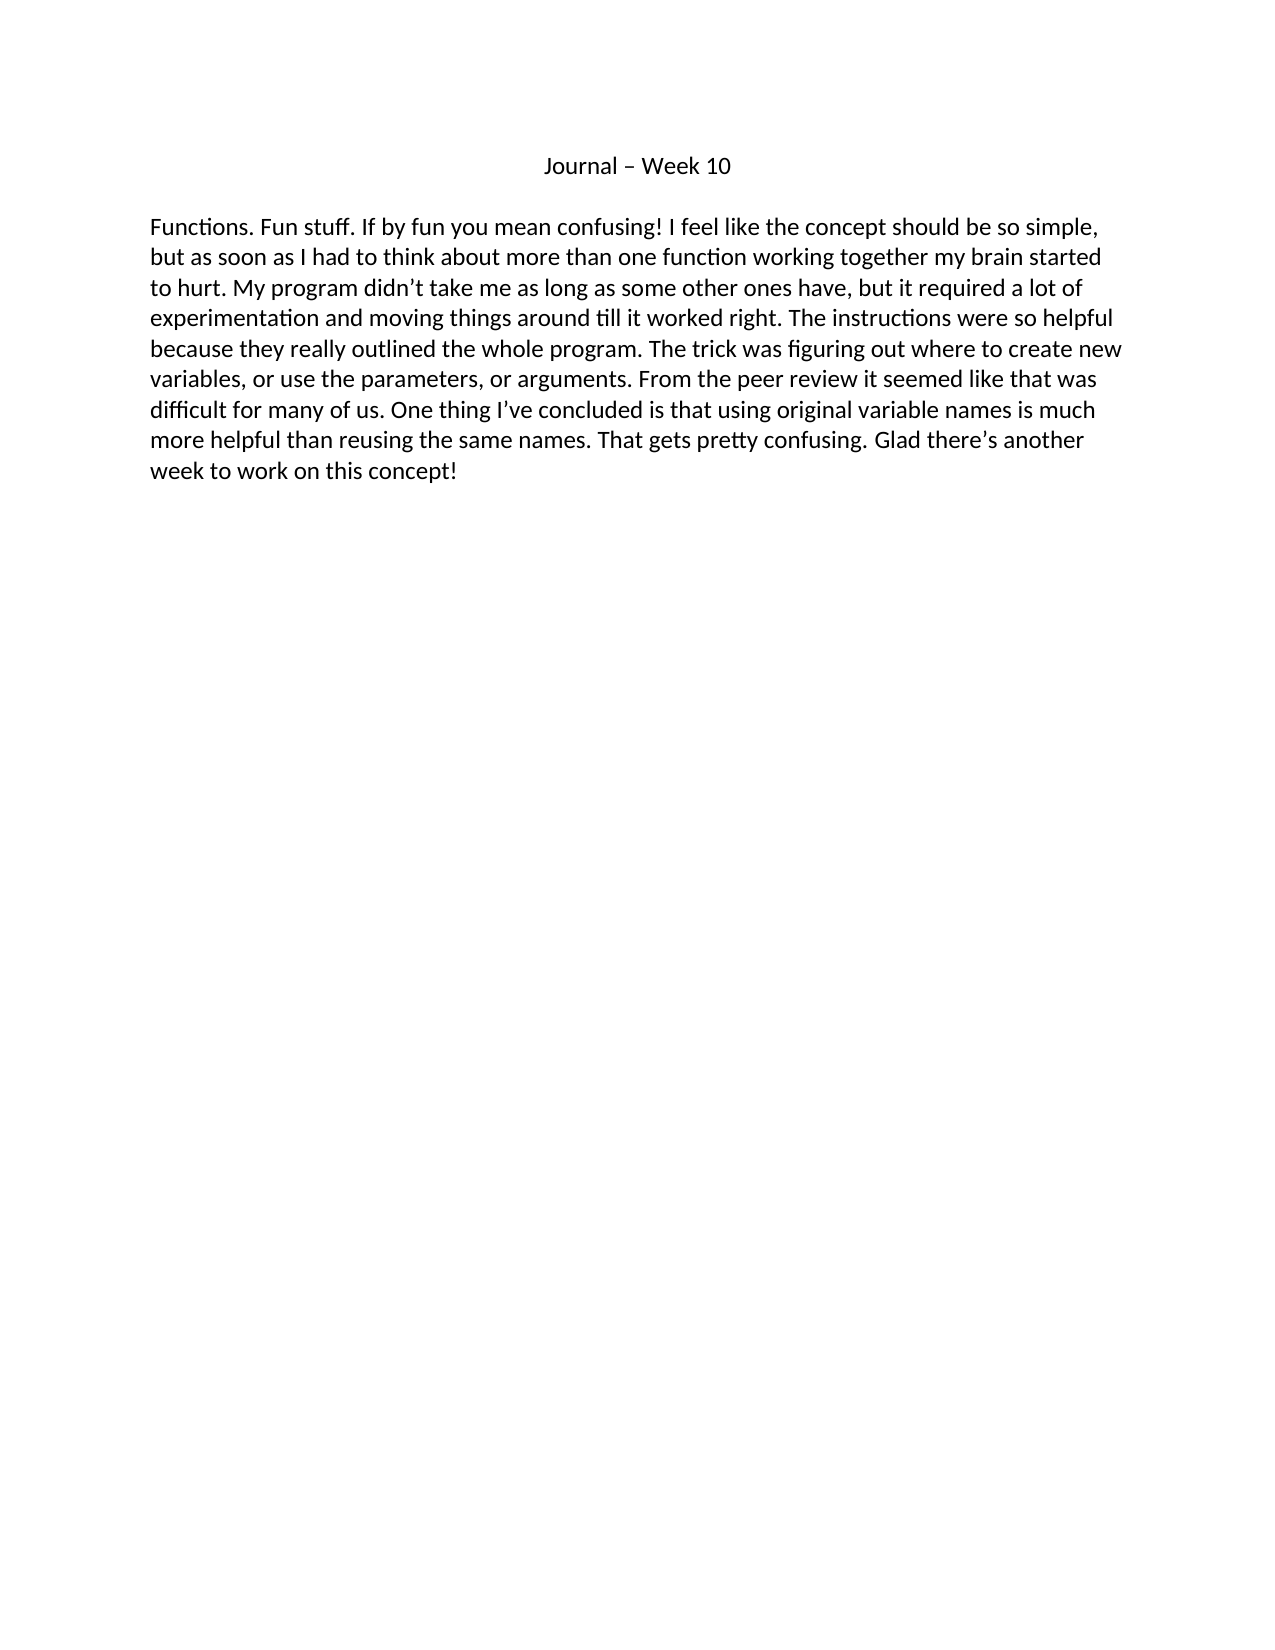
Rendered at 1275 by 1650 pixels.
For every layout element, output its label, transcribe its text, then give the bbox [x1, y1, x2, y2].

text Journal – Week 10 [150, 150, 1125, 181]
text Functions. Fun stuff. If by fun you mean confusing! I feel like the concept should be so simple, but as soon as I had to think about more than one function working together my brain started to hurt. My program didn’t take me as long as some other ones have, but it required a lot of experimentation and moving things around till it worked right. The instructions were so helpful because they really outlined the whole program. The trick was figuring out where to create new variables, or use the parameters, or arguments. From the peer review it seemed like that was difficult for many of us. One thing I’ve concluded is that using original variable names is much more helpful than reusing the same names. That gets pretty confusing. Glad there’s another week to work on this concept! [150, 211, 1125, 486]
